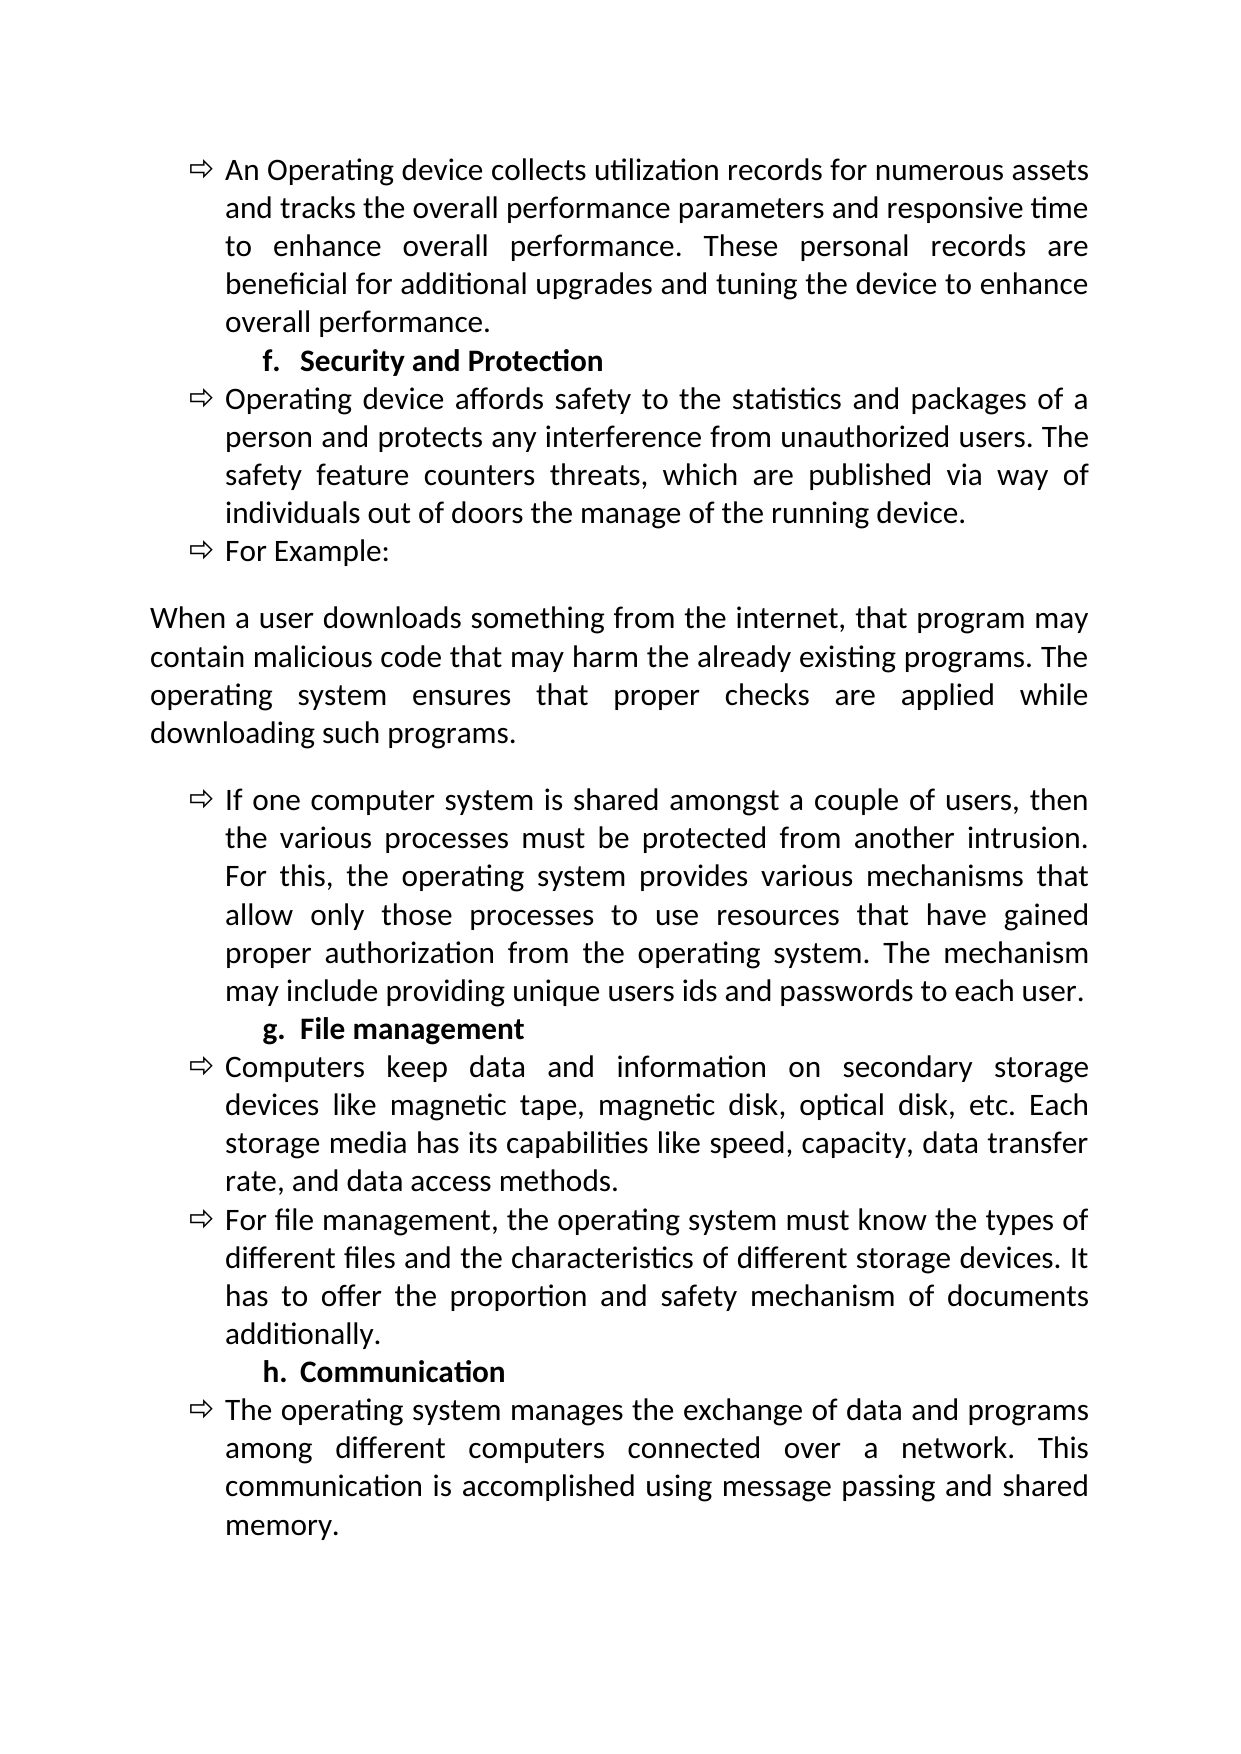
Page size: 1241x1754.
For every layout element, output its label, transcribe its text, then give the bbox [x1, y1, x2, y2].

list Computers keep data and information on secondary storage devices like magnetic tape, magnetic disk, optical disk, etc. Each storage media has its capabilities like speed, capacity, data transfer rate, and data access methods. [187, 1047, 1090, 1199]
list Communication [262, 1352, 1090, 1390]
list For file management, the operating system must know the types of different files and the characteristics of different storage devices. It has to offer the proportion and safety mechanism of documents additionally. [187, 1199, 1090, 1352]
list If one computer system is shared amongst a couple of users, then the various processes must be protected from another intrusion. For this, the operating system provides various mechanisms that allow only those processes to use resources that have gained proper authorization from the operating system. The mechanism may include providing unique users ids and passwords to each user. [187, 780, 1090, 1009]
list The operating system manages the exchange of data and programs among different computers connected over a network. This communication is accomplished using message passing and shared memory. [187, 1390, 1090, 1543]
list An Operating device collects utilization records for numerous assets and tracks the overall performance parameters and responsive time to enhance overall performance. These personal records are beneficial for additional upgrades and tuning the device to enhance overall performance. [187, 150, 1090, 341]
list File management [262, 1009, 1090, 1047]
list Security and Protection [262, 341, 1090, 379]
text When a user downloads something from the internet, that program may contain malicious code that may harm the already existing programs. The operating system ensures that proper checks are applied while downloading such programs. [150, 598, 1090, 751]
list Operating device affords safety to the statistics and packages of a person and protects any interference from unauthorized users. The safety feature counters threats, which are published via way of individuals out of doors the manage of the running device. [187, 379, 1090, 531]
list For Example: [187, 531, 1090, 569]
